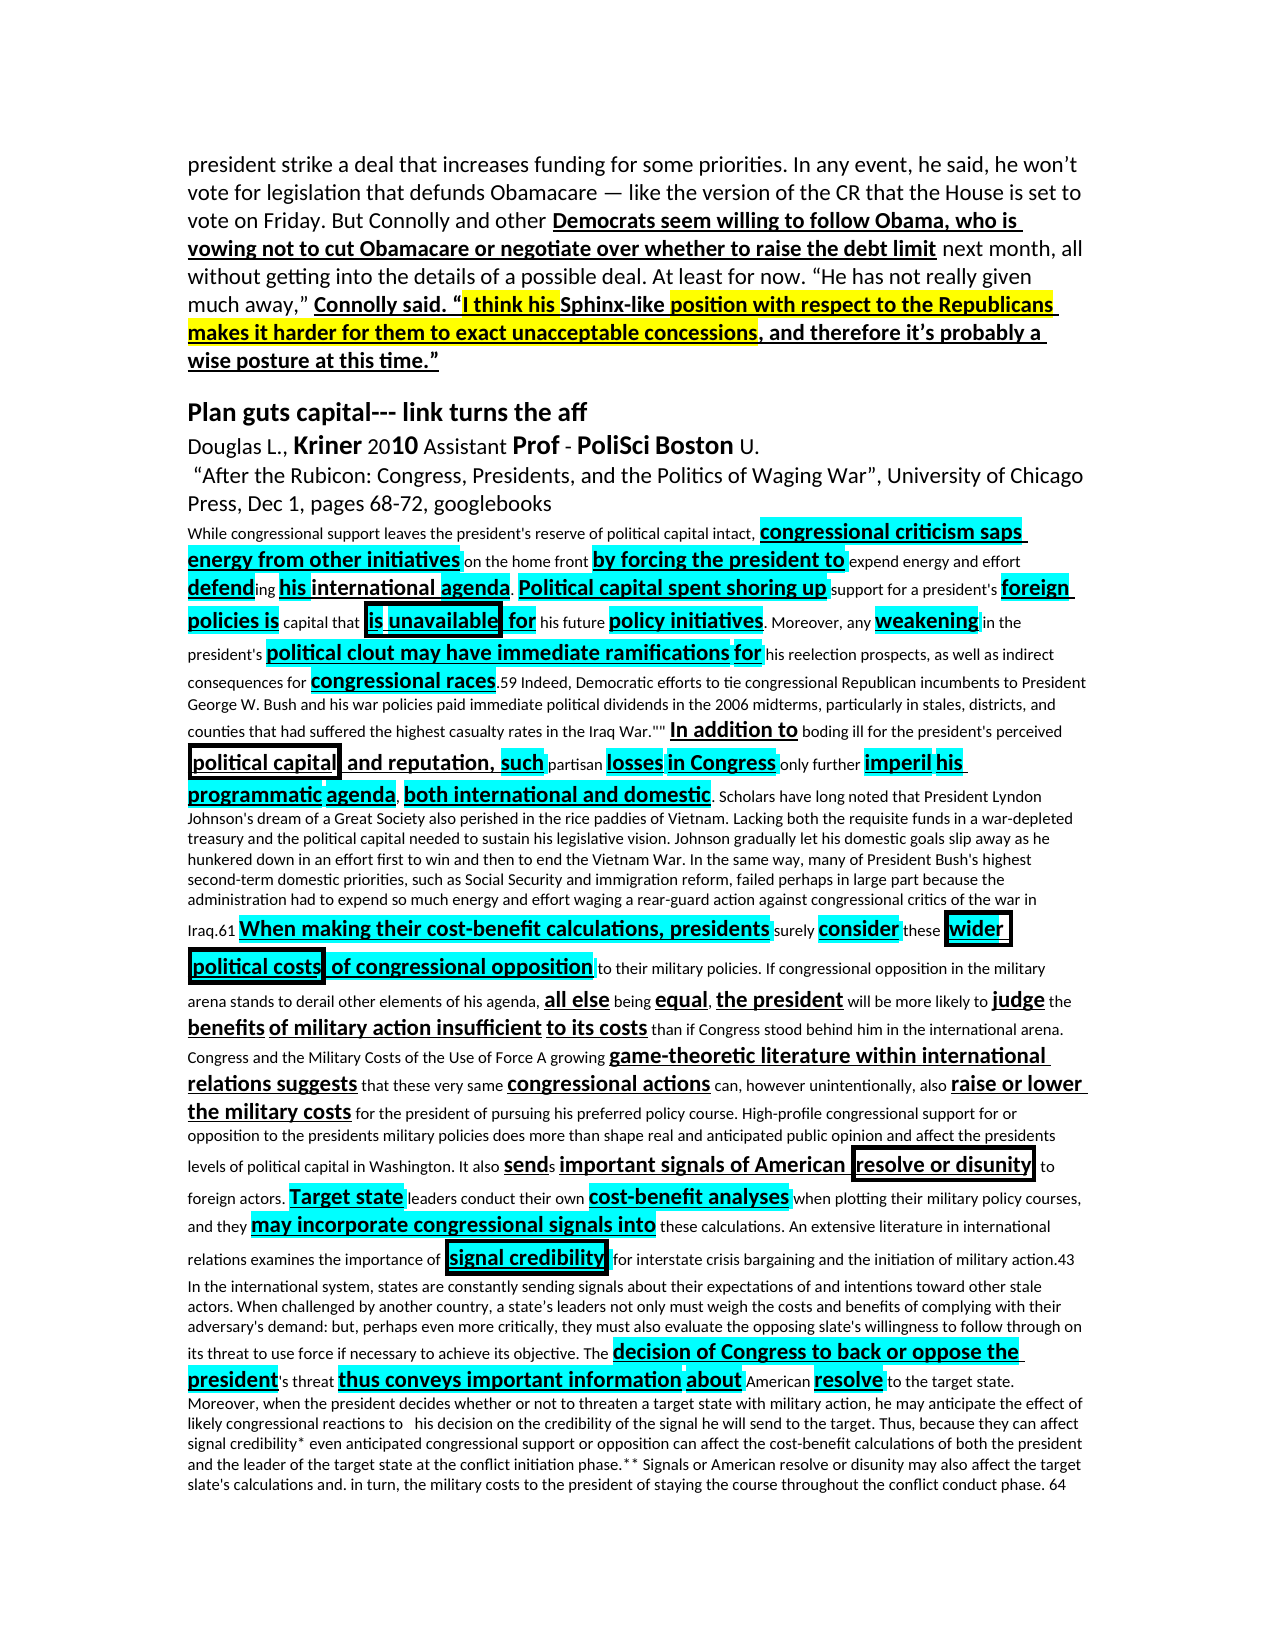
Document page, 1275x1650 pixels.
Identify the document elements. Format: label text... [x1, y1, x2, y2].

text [187, 150, 1087, 374]
text Douglas L., Kriner 2010 Assistant Prof - PoliSci Boston U. [187, 428, 1087, 461]
text “After the Rubicon: Congress, Presidents, and the Politics of Waging War”, University of Chicago Press, Dec 1, pages 68-72, googlebooks [187, 461, 1087, 517]
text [187, 517, 1087, 1494]
subtitle Plan guts capital--- link turns the aff [187, 395, 1087, 428]
